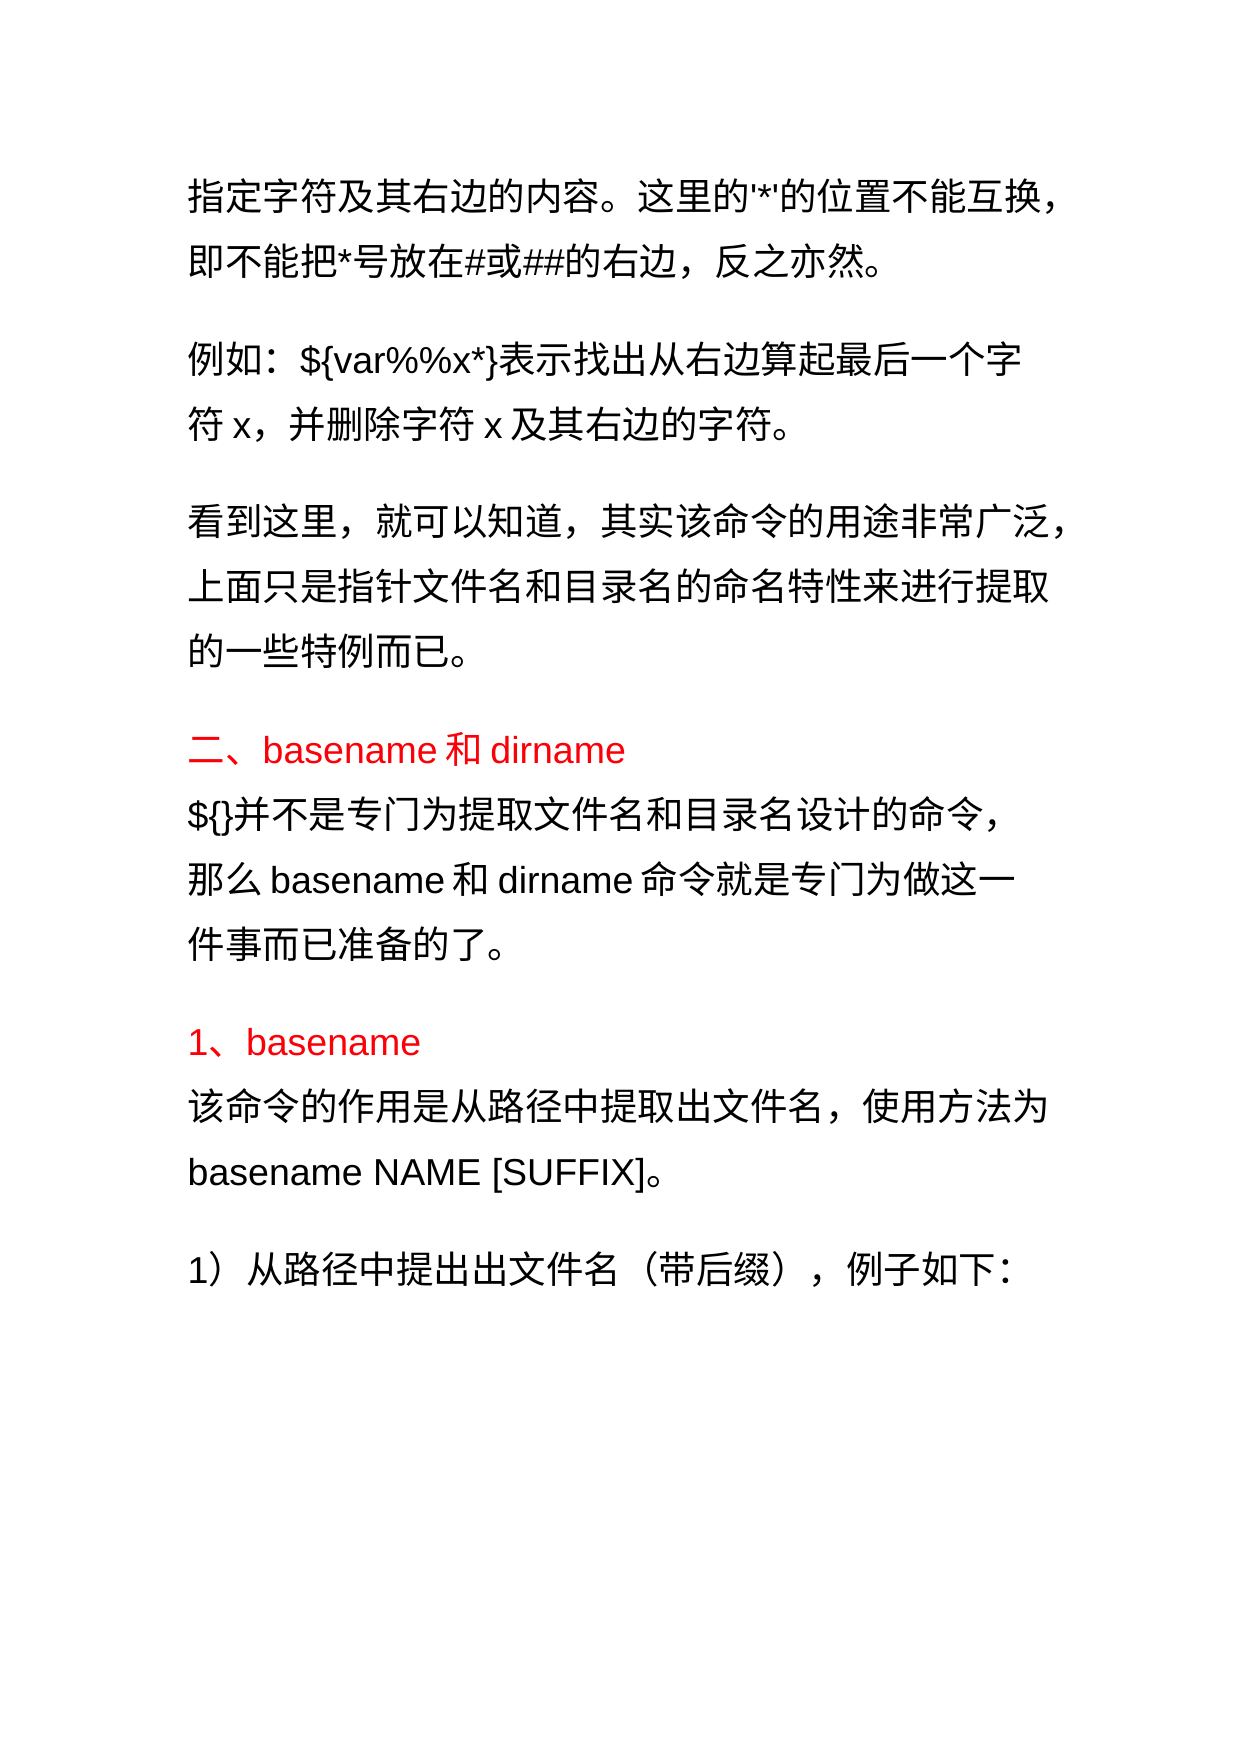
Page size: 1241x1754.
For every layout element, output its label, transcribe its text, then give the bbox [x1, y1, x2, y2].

text 二、basename和dirname [187, 714, 1053, 779]
text 该命令的作用是从路径中提取出文件名，使用方法为basename NAME [SUFFIX]。 [187, 1072, 1053, 1202]
text 看到这里，就可以知道，其实该命令的用途非常广泛，上面只是指针文件名和目录名的命名特性来进行提取的一些特例而已。 [187, 487, 1053, 682]
text 1）从路径中提出出文件名（带后缀），例子如下： [187, 1234, 1053, 1299]
text ${}并不是专门为提取文件名和目录名设计的命令，那么basename和dirname命令就是专门为做这一件事而已准备的了。 [187, 779, 1053, 974]
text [187, 162, 1053, 292]
text 例如：${var%%x*}表示找出从右边算起最后一个字符x，并删除字符x及其右边的字符。 [187, 324, 1053, 454]
text 1、basename [187, 1007, 1053, 1072]
